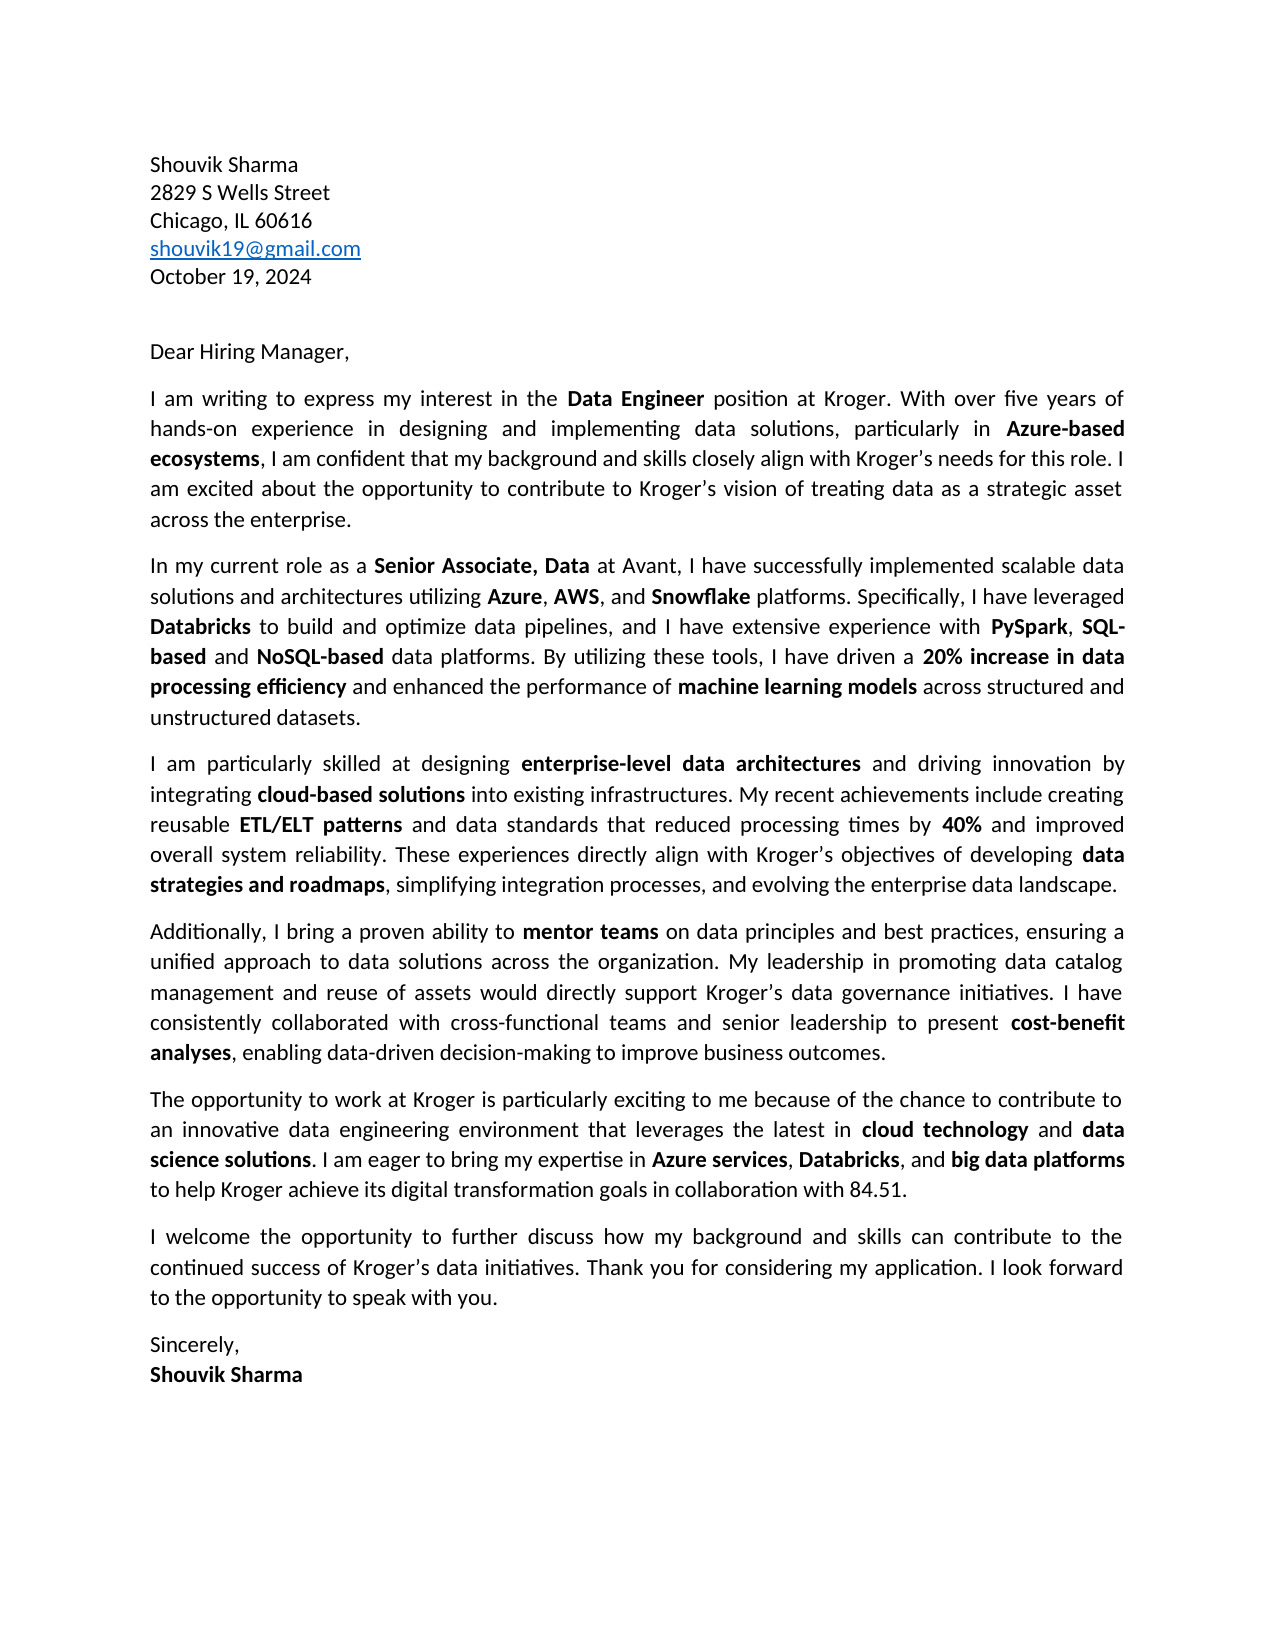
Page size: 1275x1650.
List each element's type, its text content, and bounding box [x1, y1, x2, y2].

text In my current role as a Senior Associate, Data at Avant, I have successfully implemented scalable data solutions and architectures utilizing Azure, AWS, and Snowflake platforms. Specifically, I have leveraged Databricks to build and optimize data pipelines, and I have extensive experience with PySpark, SQL-based and NoSQL-based data platforms. By utilizing these tools, I have driven a 20% increase in data processing efficiency and enhanced the performance of machine learning models across structured and unstructured datasets. [150, 552, 1125, 731]
text shouvik19@gmail.com [150, 234, 1125, 262]
text Additionally, I bring a proven ability to mentor teams on data principles and best practices, ensuring a unified approach to data solutions across the organization. My leadership in promoting data catalog management and reuse of assets would directly support Kroger’s data governance initiatives. I have consistently collaborated with cross-functional teams and senior leadership to present cost-benefit analyses, enabling data-driven decision-making to improve business outcomes. [150, 917, 1125, 1066]
text Sincerely, Shouvik Sharma [150, 1330, 1125, 1388]
text 2829 S Wells Street [150, 178, 1125, 206]
text Shouvik Sharma [150, 150, 1125, 178]
text Chicago, IL 60616 [150, 206, 1125, 234]
text I am writing to express my interest in the Data Engineer position at Kroger. With over five years of hands-on experience in designing and implementing data solutions, particularly in Azure-based ecosystems, I am confident that my background and skills closely align with Kroger’s needs for this role. I am excited about the opportunity to contribute to Kroger’s vision of treating data as a strategic asset across the enterprise. [150, 384, 1125, 533]
text Dear Hiring Manager, [150, 337, 1125, 365]
text I welcome the opportunity to further discuss how my background and skills can contribute to the continued success of Kroger’s data initiatives. Thank you for considering my application. I look forward to the opportunity to speak with you. [150, 1222, 1125, 1311]
text I am particularly skilled at designing enterprise-level data architectures and driving innovation by integrating cloud-based solutions into existing infrastructures. My recent achievements include creating reusable ETL/ELT patterns and data standards that reduced processing times by 40% and improved overall system reliability. These experiences directly align with Kroger’s objectives of developing data strategies and roadmaps, simplifying integration processes, and evolving the enterprise data landscape. [150, 749, 1125, 898]
text The opportunity to work at Kroger is particularly exciting to me because of the chance to contribute to an innovative data engineering environment that leverages the latest in cloud technology and data science solutions. I am eager to bring my expertise in Azure services, Databricks, and big data platforms to help Kroger achieve its digital transformation goals in collaboration with 84.51. [150, 1085, 1125, 1203]
text October 19, 2024 [150, 262, 1125, 290]
